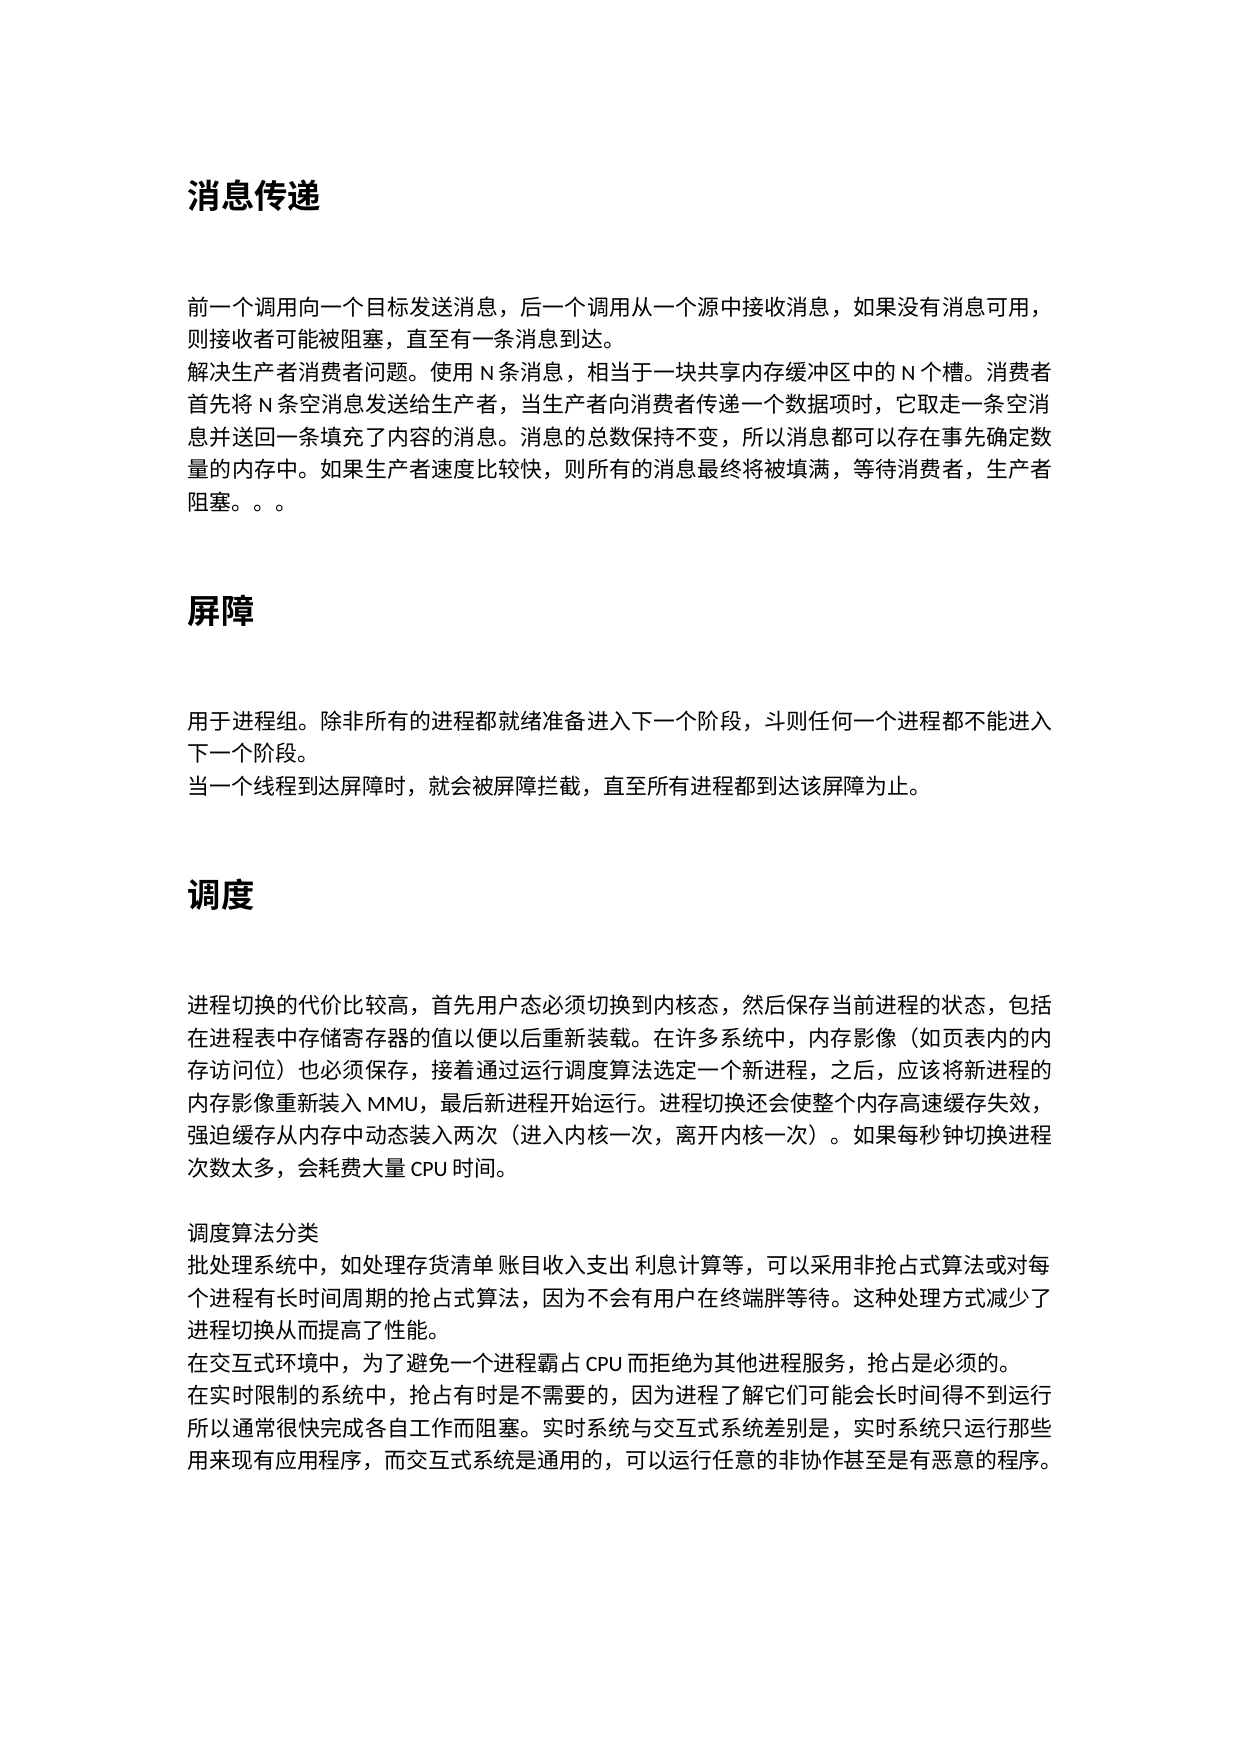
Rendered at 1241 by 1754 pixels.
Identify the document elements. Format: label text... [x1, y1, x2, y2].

text 在实时限制的系统中，抢占有时是不需要的，因为进程了解它们可能会长时间得不到运行，所以通常很快完成各自工作而阻塞。实时系统与交互式系统差别是，实时系统只运行那些用来现有应用程序，而交互式系统是通用的，可以运行任意的非协作甚至是有恶意的程序。 [187, 1378, 1053, 1475]
text 调度算法分类 [187, 1215, 1053, 1248]
text 进程切换的代价比较高，首先用户态必须切换到内核态，然后保存当前进程的状态，包括在进程表中存储寄存器的值以便以后重新装载。在许多系统中，内存影像（如页表内的内存访问位）也必须保存，接着通过运行调度算法选定一个新进程，之后，应该将新进程的内存影像重新装入MMU，最后新进程开始运行。进程切换还会使整个内存高速缓存失效，强迫缓存从内存中动态装入两次（进入内核一次，离开内核一次）。如果每秒钟切换进程次数太多，会耗费大量CPU时间。 [187, 988, 1053, 1183]
subtitle 调度 [187, 861, 1053, 926]
text 前一个调用向一个目标发送消息，后一个调用从一个源中接收消息，如果没有消息可用，则接收者可能被阻塞，直至有一条消息到达。 [187, 289, 1053, 354]
text 用于进程组。除非所有的进程都就绪准备进入下一个阶段，斗则任何一个进程都不能进入下一个阶段。 [187, 703, 1053, 768]
text 解决生产者消费者问题。使用N条消息，相当于一块共享内存缓冲区中的N个槽。消费者首先将N条空消息发送给生产者，当生产者向消费者传递一个数据项时，它取走一条空消息并送回一条填充了内容的消息。消息的总数保持不变，所以消息都可以存在事先确定数量的内存中。如果生产者速度比较快，则所有的消息最终将被填满，等待消费者，生产者阻塞。。。 [187, 354, 1053, 517]
subtitle 消息传递 [187, 162, 1053, 227]
subtitle 屏障 [187, 576, 1053, 641]
text 批处理系统中，如处理存货清单 账目收入支出 利息计算等，可以采用非抢占式算法或对每个进程有长时间周期的抢占式算法，因为不会有用户在终端胖等待。这种处理方式减少了进程切换从而提高了性能。 [187, 1248, 1053, 1345]
text 在交互式环境中，为了避免一个进程霸占CPU而拒绝为其他进程服务，抢占是必须的。 [187, 1345, 1053, 1378]
text 当一个线程到达屏障时，就会被屏障拦截，直至所有进程都到达该屏障为止。 [187, 768, 1053, 801]
